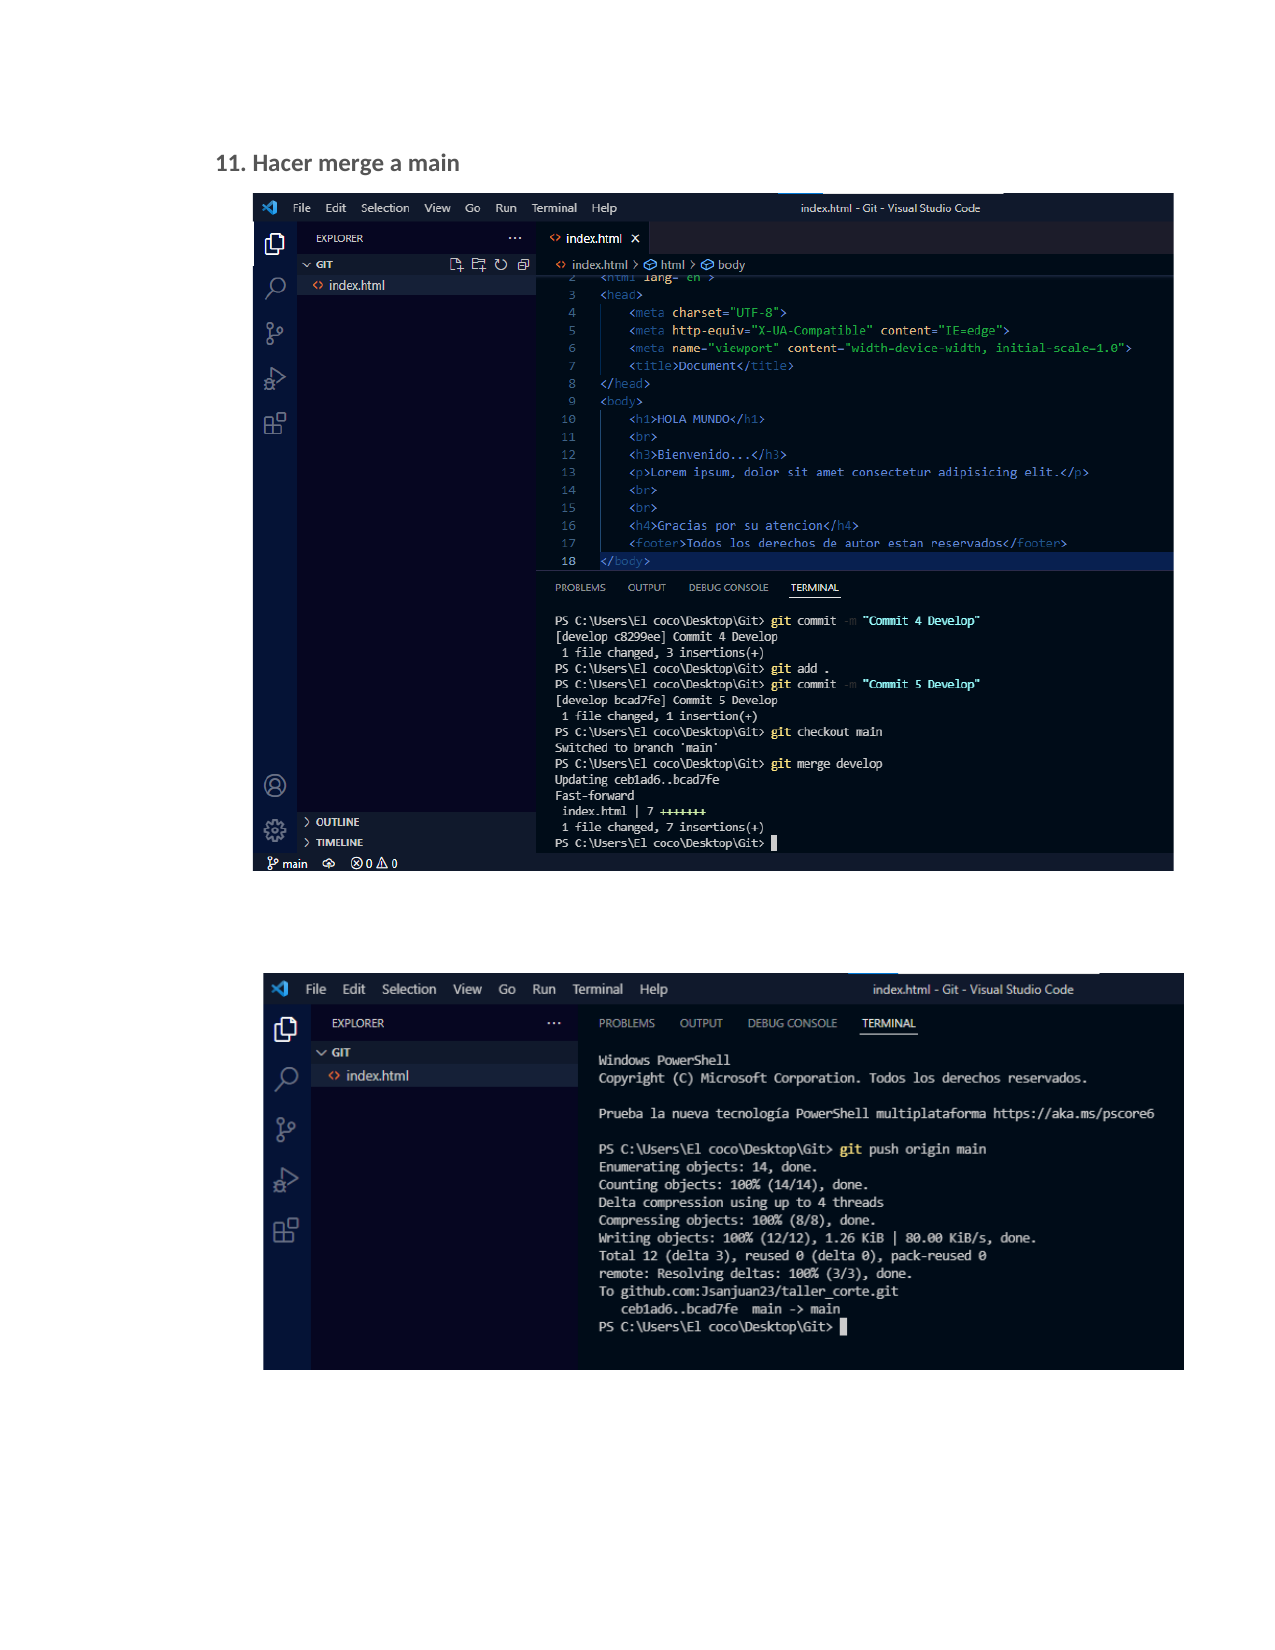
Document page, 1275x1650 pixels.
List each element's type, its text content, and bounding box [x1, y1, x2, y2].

picture [263, 973, 1184, 1370]
subtitle Hacer merge a main [215, 148, 1098, 178]
picture [252, 193, 1174, 871]
